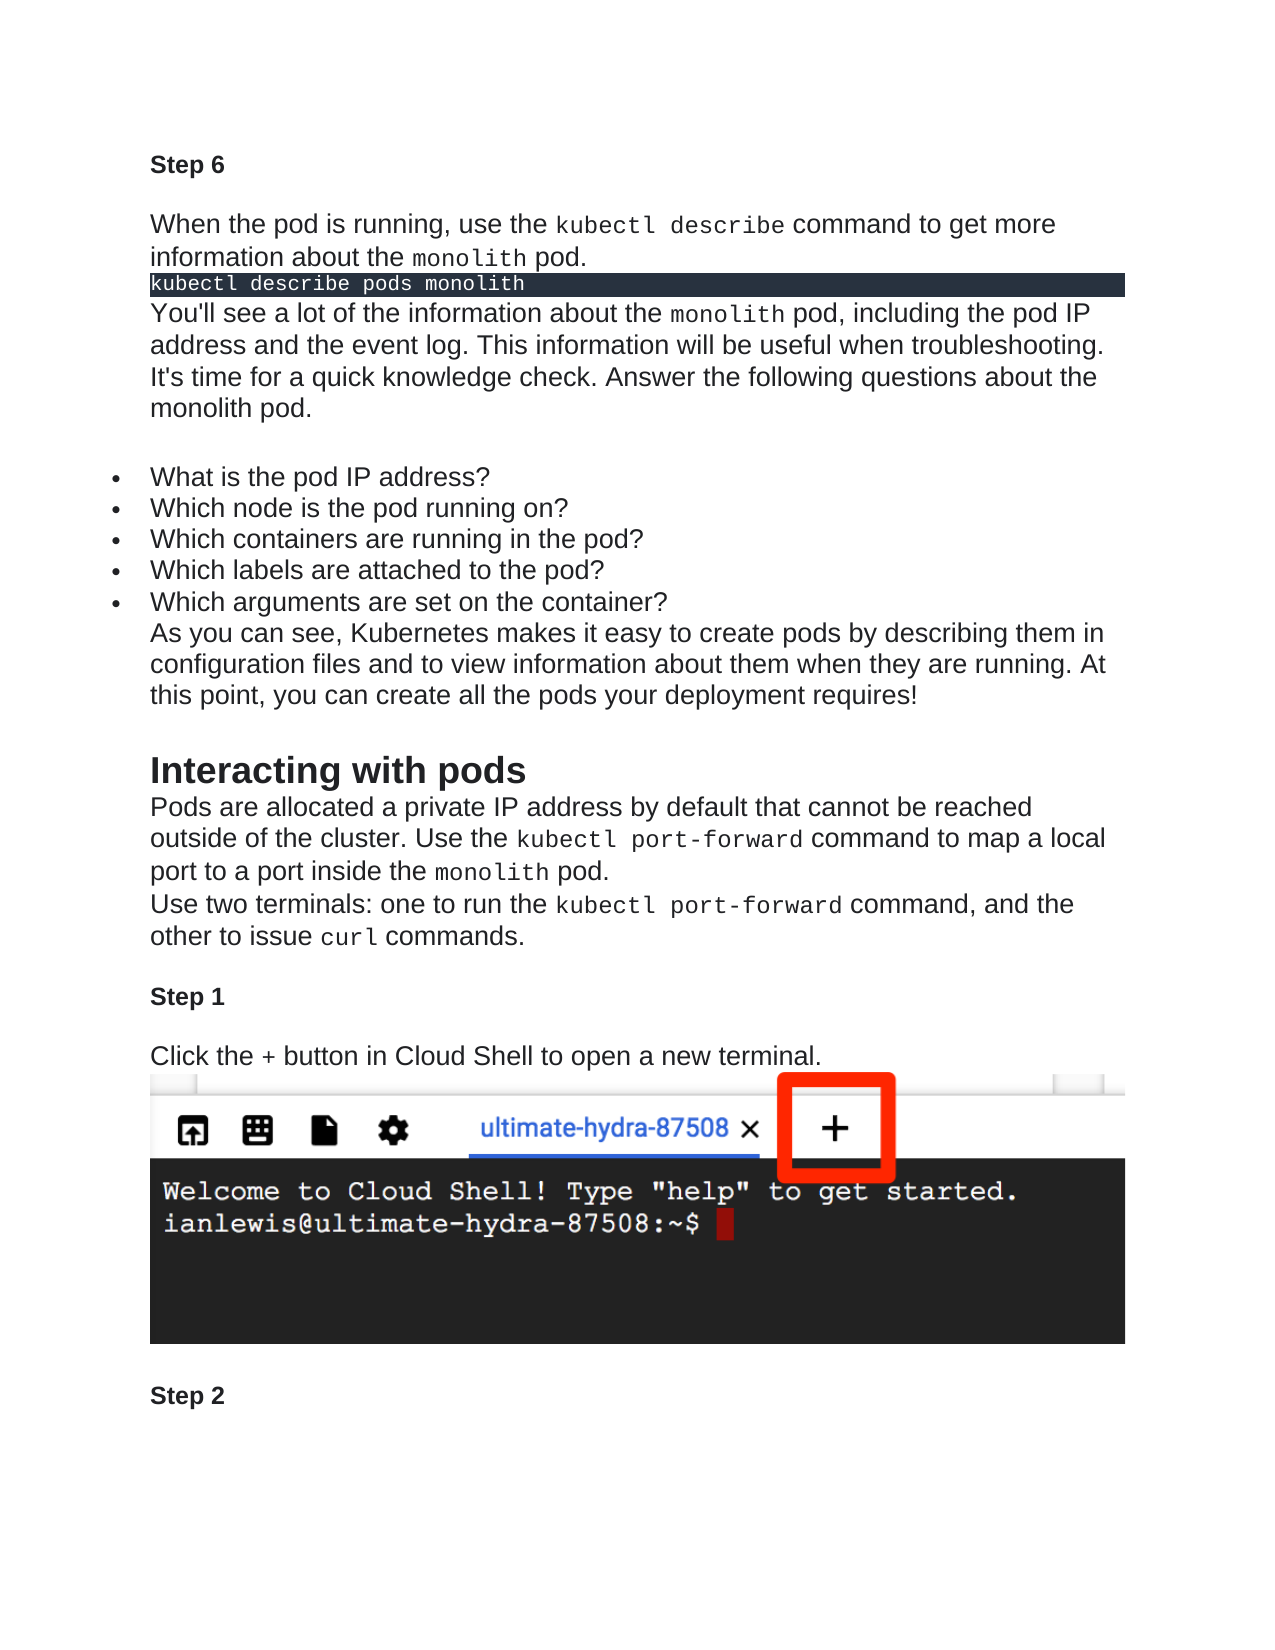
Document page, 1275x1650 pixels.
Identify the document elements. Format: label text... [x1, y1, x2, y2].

text It's time for a quick knowledge check. Answer the following questions about the monolith pod. [150, 361, 1125, 423]
text kubectl describe pods monolith [525, 273, 1125, 297]
text You'll see a lot of the information about the monolith pod, including the pod IP address and the event log. This information will be useful when troubleshooting. [150, 297, 1125, 361]
text Interacting with pods [150, 748, 1125, 791]
text Step 6 [150, 150, 1125, 179]
text When the pod is running, use the kubectl describe command to get more information about the monolith pod. [150, 208, 1125, 273]
text As you can see, Kubernetes makes it easy to create pods by describing them in configuration files and to view information about them when they are running. At this point, you can create all the pods your deployment requires! [150, 617, 1125, 711]
list Which labels are attached to the pod? [112, 554, 1125, 586]
text Use two terminals: one to run the kubectl port-forward command, and the other to issue curl commands. [150, 888, 1125, 953]
text Step 1 [150, 982, 1125, 1011]
list Which arguments are set on the container? [112, 586, 1125, 617]
list What is the pod IP address? [112, 461, 1125, 492]
list Which node is the pod running on? [112, 492, 1125, 523]
text Pods are allocated a private IP address by default that cannot be reached outside of the cluster. Use the kubectl port-forward command to map a local port to a port inside the monolith pod. [150, 791, 1125, 888]
text Step 2 [150, 1381, 1125, 1410]
text Click the + button in Cloud Shell to open a new terminal. [150, 1040, 1125, 1072]
list Which containers are running in the pod? [112, 523, 1125, 554]
picture [150, 1072, 1125, 1344]
